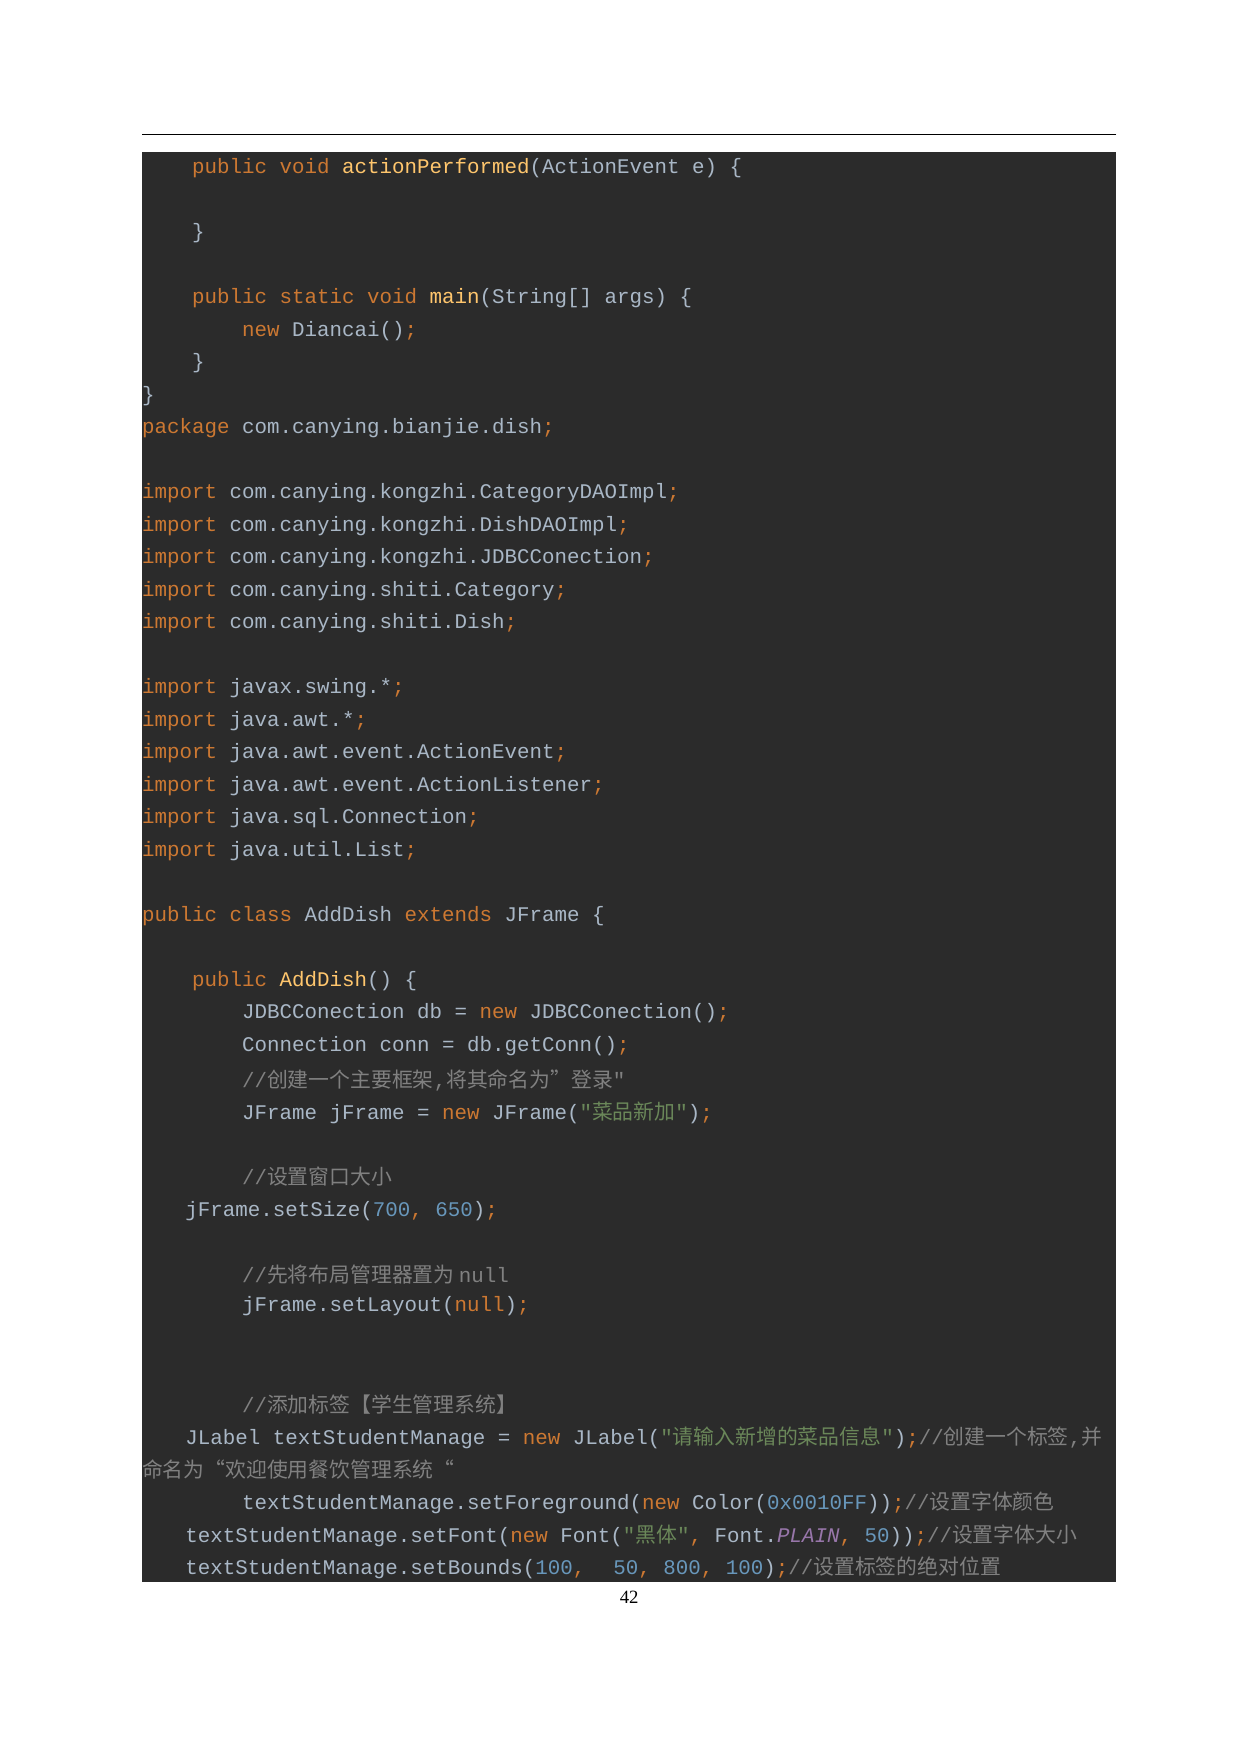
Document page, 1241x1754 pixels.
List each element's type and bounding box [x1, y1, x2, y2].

text [142, 412, 1116, 1582]
text [142, 152, 1116, 412]
